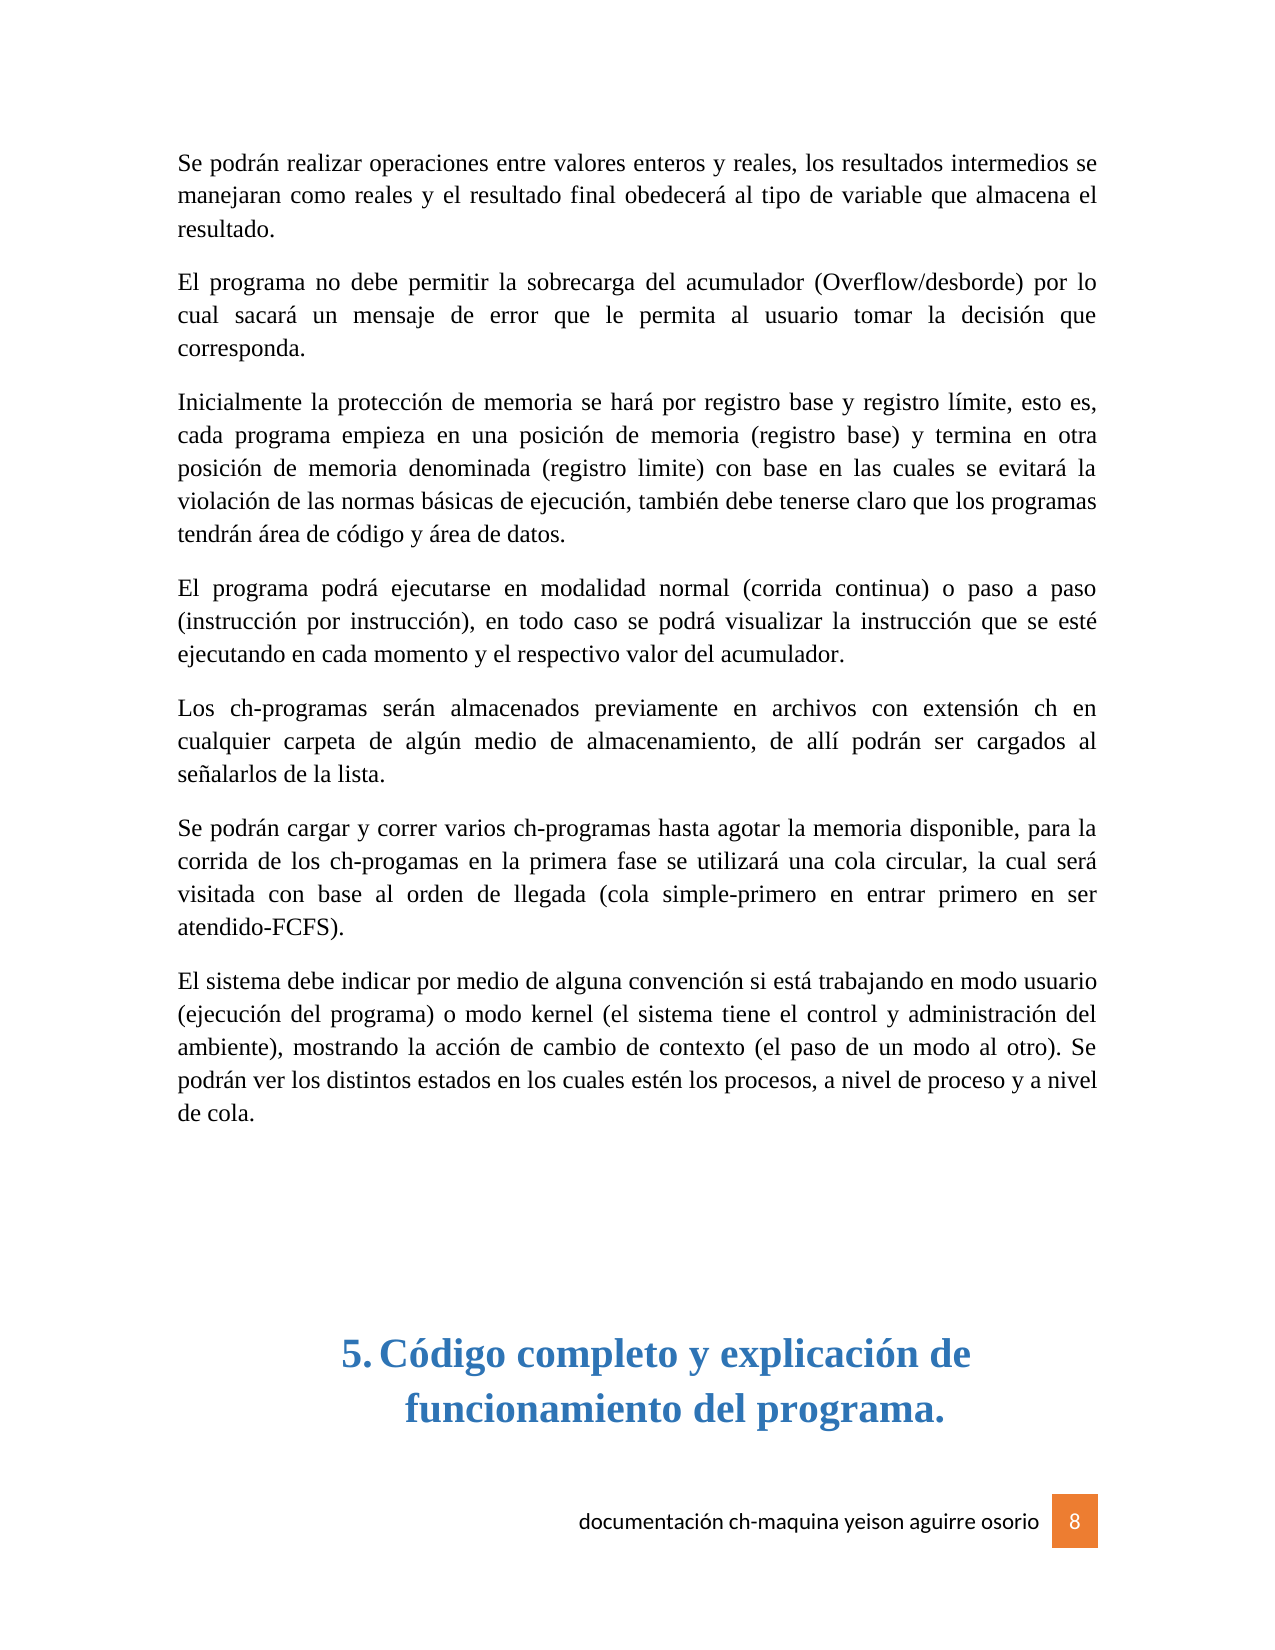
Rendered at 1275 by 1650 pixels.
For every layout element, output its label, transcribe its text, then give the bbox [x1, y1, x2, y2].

text El programa no debe permitir la sobrecarga del acumulador (Overflow/desborde) por lo cual sacará un mensaje de error que le permita al usuario tomar la decisión que corresponda. [177, 267, 1098, 362]
text Los ch-programas serán almacenados previamente en archivos con extensión ch en cualquier carpeta de algún medio de almacenamiento, de allí podrán ser cargados al señalarlos de la lista. [177, 693, 1098, 788]
subtitle Código completo y explicación de funcionamiento del programa. [215, 1329, 1098, 1432]
text Se podrán cargar y correr varios ch-programas hasta agotar la memoria disponible, para la corrida de los ch-progamas en la primera fase se utilizará una cola circular, la cual será visitada con base al orden de llegada (cola simple-primero en entrar primero en ser atendido-FCFS). [177, 813, 1098, 941]
text El programa podrá ejecutarse en modalidad normal (corrida continua) o paso a paso (instrucción por instrucción), en todo caso se podrá visualizar la instrucción que se esté ejecutando en cada momento y el respectivo valor del acumulador. [177, 573, 1098, 668]
text Inicialmente la protección de memoria se hará por registro base y registro límite, esto es, cada programa empieza en una posición de memoria (registro base) y termina en otra posición de memoria denominada (registro limite) con base en las cuales se evitará la violación de las normas básicas de ejecución, también debe tenerse claro que los programas tendrán área de código y área de datos. [177, 387, 1098, 548]
text El sistema debe indicar por medio de alguna convención si está trabajando en modo usuario (ejecución del programa) o modo kernel (el sistema tiene el control y administración del ambiente), mostrando la acción de cambio de contexto (el paso de un modo al otro). Se podrán ver los distintos estados en los cuales estén los procesos, a nivel de proceso y a nivel de cola. [177, 966, 1098, 1127]
text Se podrán realizar operaciones entre valores enteros y reales, los resultados intermedios se manejaran como reales y el resultado final obedecerá al tipo de variable que almacena el resultado. [177, 148, 1098, 242]
